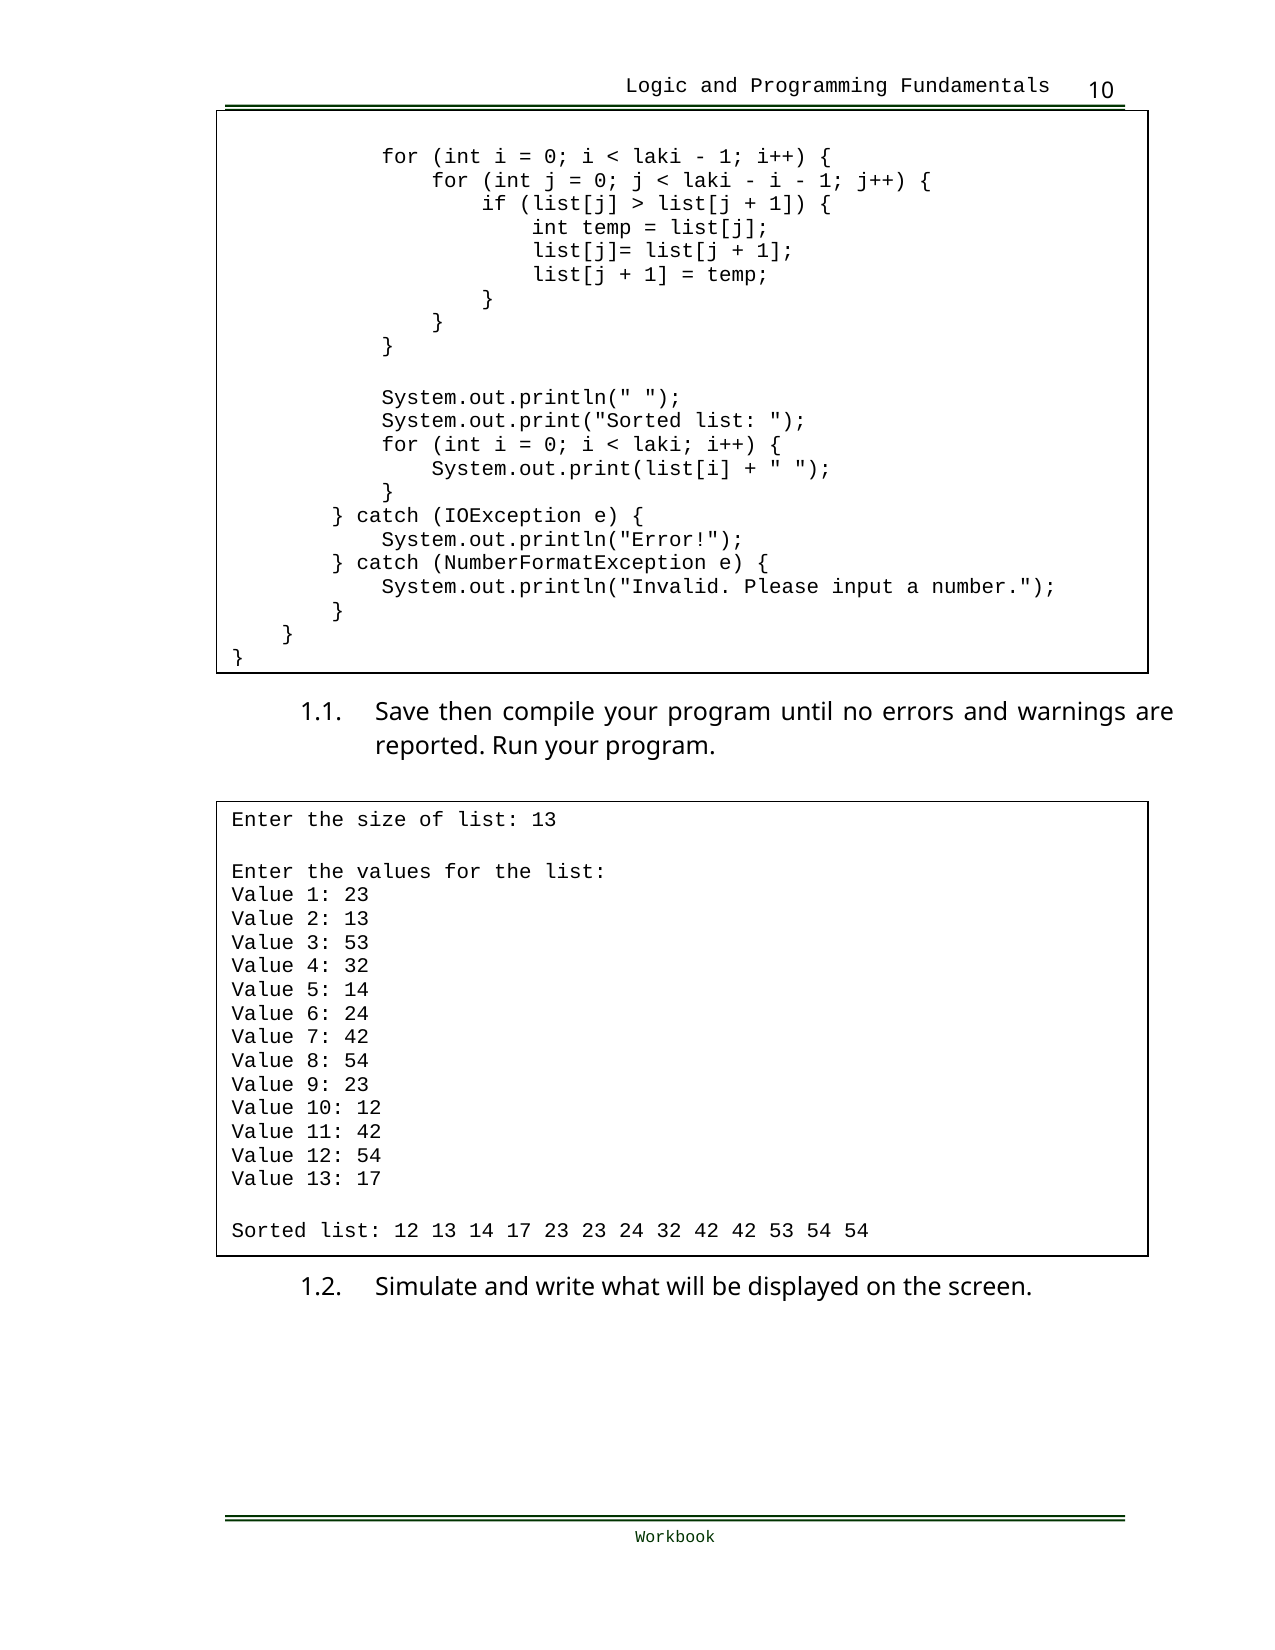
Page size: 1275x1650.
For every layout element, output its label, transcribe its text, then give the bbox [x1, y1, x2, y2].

list Simulate and write what will be displayed on the screen. [300, 761, 1196, 1303]
list Save then compile your program until no errors and warnings are reported. Run your program. [300, 155, 1196, 761]
